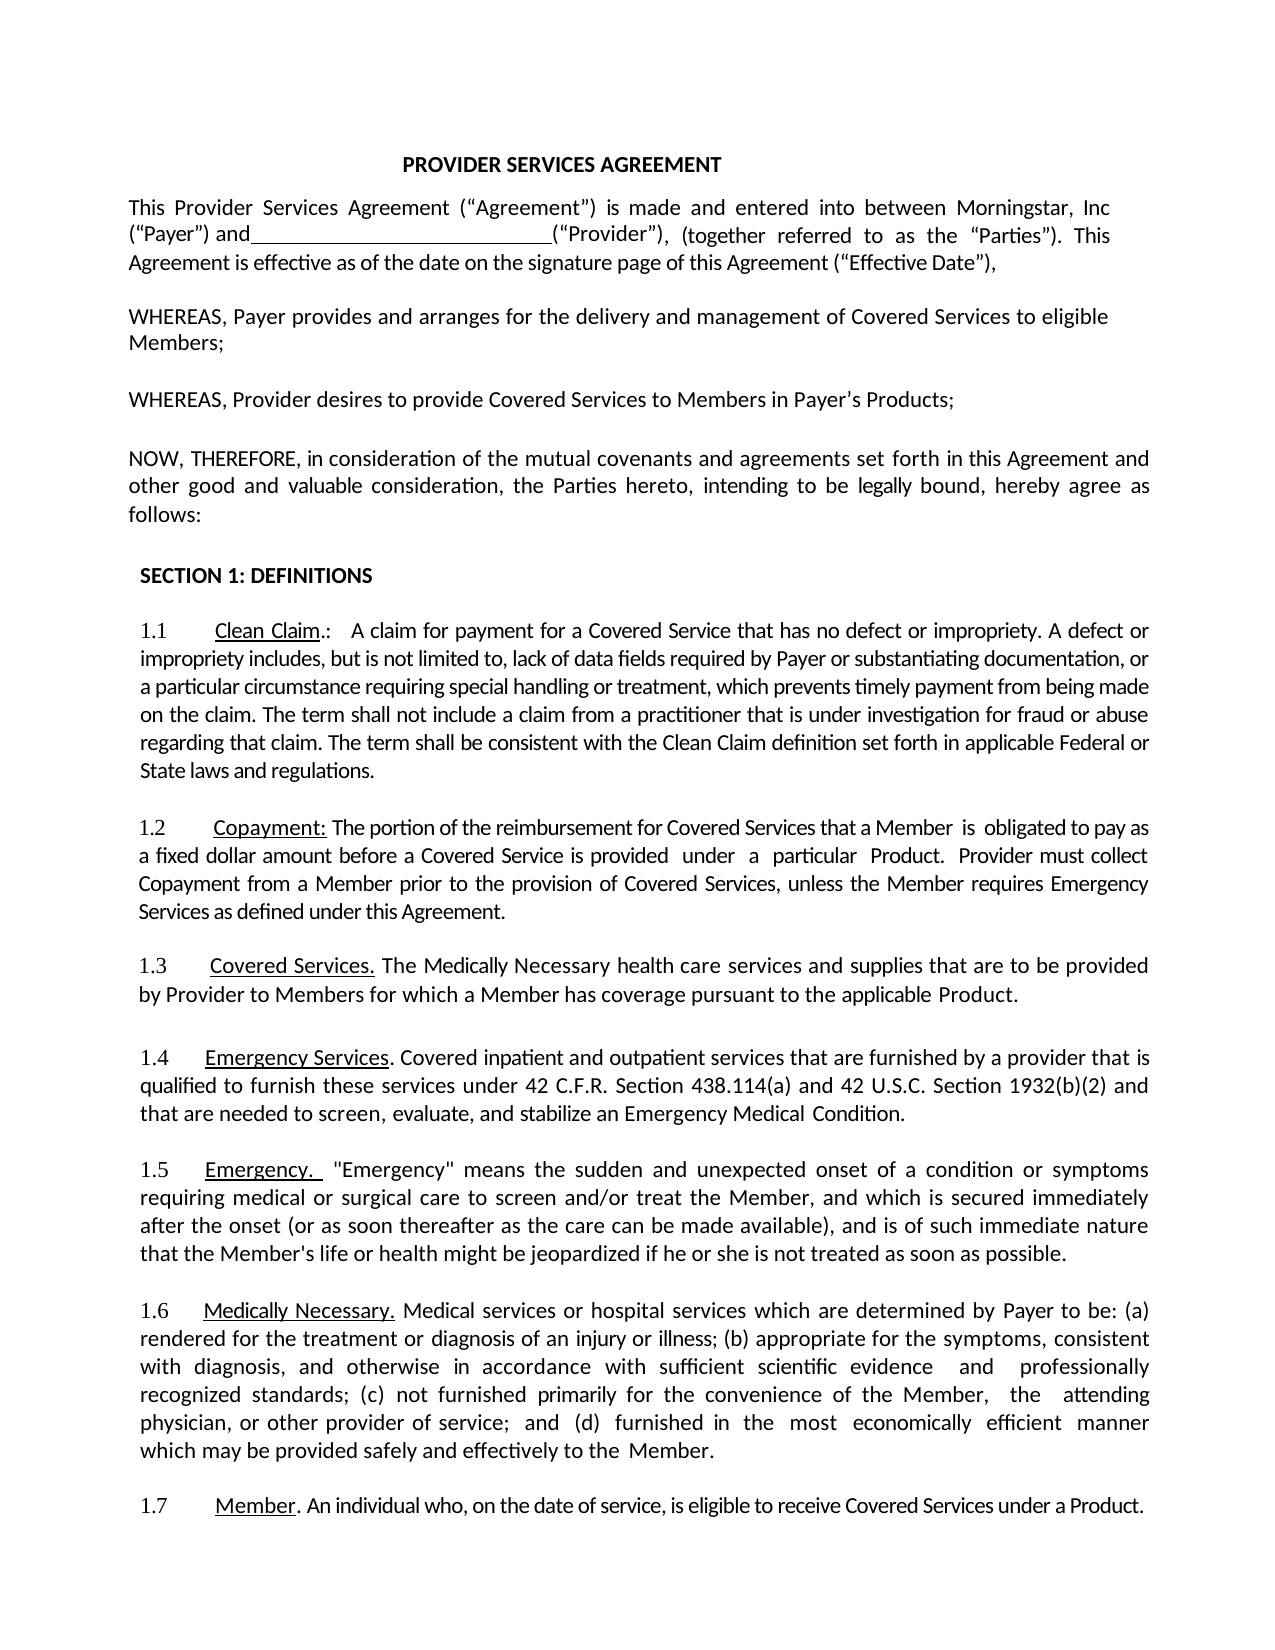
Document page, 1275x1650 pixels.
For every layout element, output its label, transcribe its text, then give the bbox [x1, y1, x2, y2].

text WHEREAS, Payer provides and arranges for the delivery and management of Covered Services to eligible Members; [128, 303, 1110, 356]
list Medically Necessary. Medical services or hospital services which are determined by Payer to be: (a) rendered for the treatment or diagnosis of an injury or illness; (b) appropriate for the symptoms, consistent with diagnosis, and otherwise in accordance with sufficient scientific evidence and professionally recognized standards; (c) not furnished primarily for the convenience of the Member, the attending physician, or other provider of service; and (d) furnished in the most economically efficient manner which may be provided safely and effectively to the Member. [140, 1296, 1150, 1464]
subtitle SECTION 1: DEFINITIONS [140, 561, 1169, 589]
text This Provider Services Agreement (“Agreement”) is made and entered into between Morningstar, Inc (“Payer”) and (“Provider”), (together referred to as the “Parties”). This Agreement is effective as of the date on the signature page of this Agreement (“Effective Date”), [128, 195, 1110, 276]
subtitle PROVIDER SERVICES AGREEMENT [140, 150, 842, 178]
text WHEREAS, Provider desires to provide Covered Services to Members in Payer’s Products; [128, 385, 1169, 413]
list Covered Services. The Medically Necessary health care services and supplies that are to be provided by Provider to Members for which a Member has coverage pursuant to the applicable Product. [138, 952, 1150, 1008]
list Emergency. "Emergency" means the sudden and unexpected onset of a condition or symptoms requiring medical or surgical care to screen and/or treat the Member, and which is secured immediately after the onset (or as soon thereafter as the care can be made available), and is of such immediate nature that the Member's life or health might be jeopardized if he or she is not treated as soon as possible. [140, 1155, 1150, 1267]
list Clean Claim.: A claim for payment for a Covered Service that has no defect or impropriety. A defect or impropriety includes, but is not limited to, lack of data fields required by Payer or substantiating documentation, or a particular circumstance requiring special handling or treatment, which prevents timely payment from being made on the claim. The term shall not include a claim from a practitioner that is under investigation for fraud or abuse regarding that claim. The term shall be consistent with the Clean Claim definition set forth in applicable Federal or State laws and regulations. [140, 616, 1150, 784]
list Member. An individual who, on the date of service, is eligible to receive Covered Services under a Product. [140, 1491, 1150, 1519]
text NOW, THEREFORE, in consideration of the mutual covenants and agreements set forth in this Agreement and other good and valuable consideration, the Parties hereto, intending to be legally bound, hereby agree as follows: [128, 444, 1150, 528]
list Copayment: The portion of the reimbursement for Covered Services that a Member is obligated to pay as a fixed dollar amount before a Covered Service is provided under a particular Product. Provider must collect Copayment from a Member prior to the provision of Covered Services, unless the Member requires Emergency Services as defined under this Agreement. [138, 813, 1150, 925]
list Emergency Services. Covered inpatient and outpatient services that are furnished by a provider that is qualified to furnish these services under 42 C.F.R. Section 438.114(a) and 42 U.S.C. Section 1932(b)(2) and that are needed to screen, evaluate, and stabilize an Emergency Medical Condition. [140, 1043, 1150, 1127]
